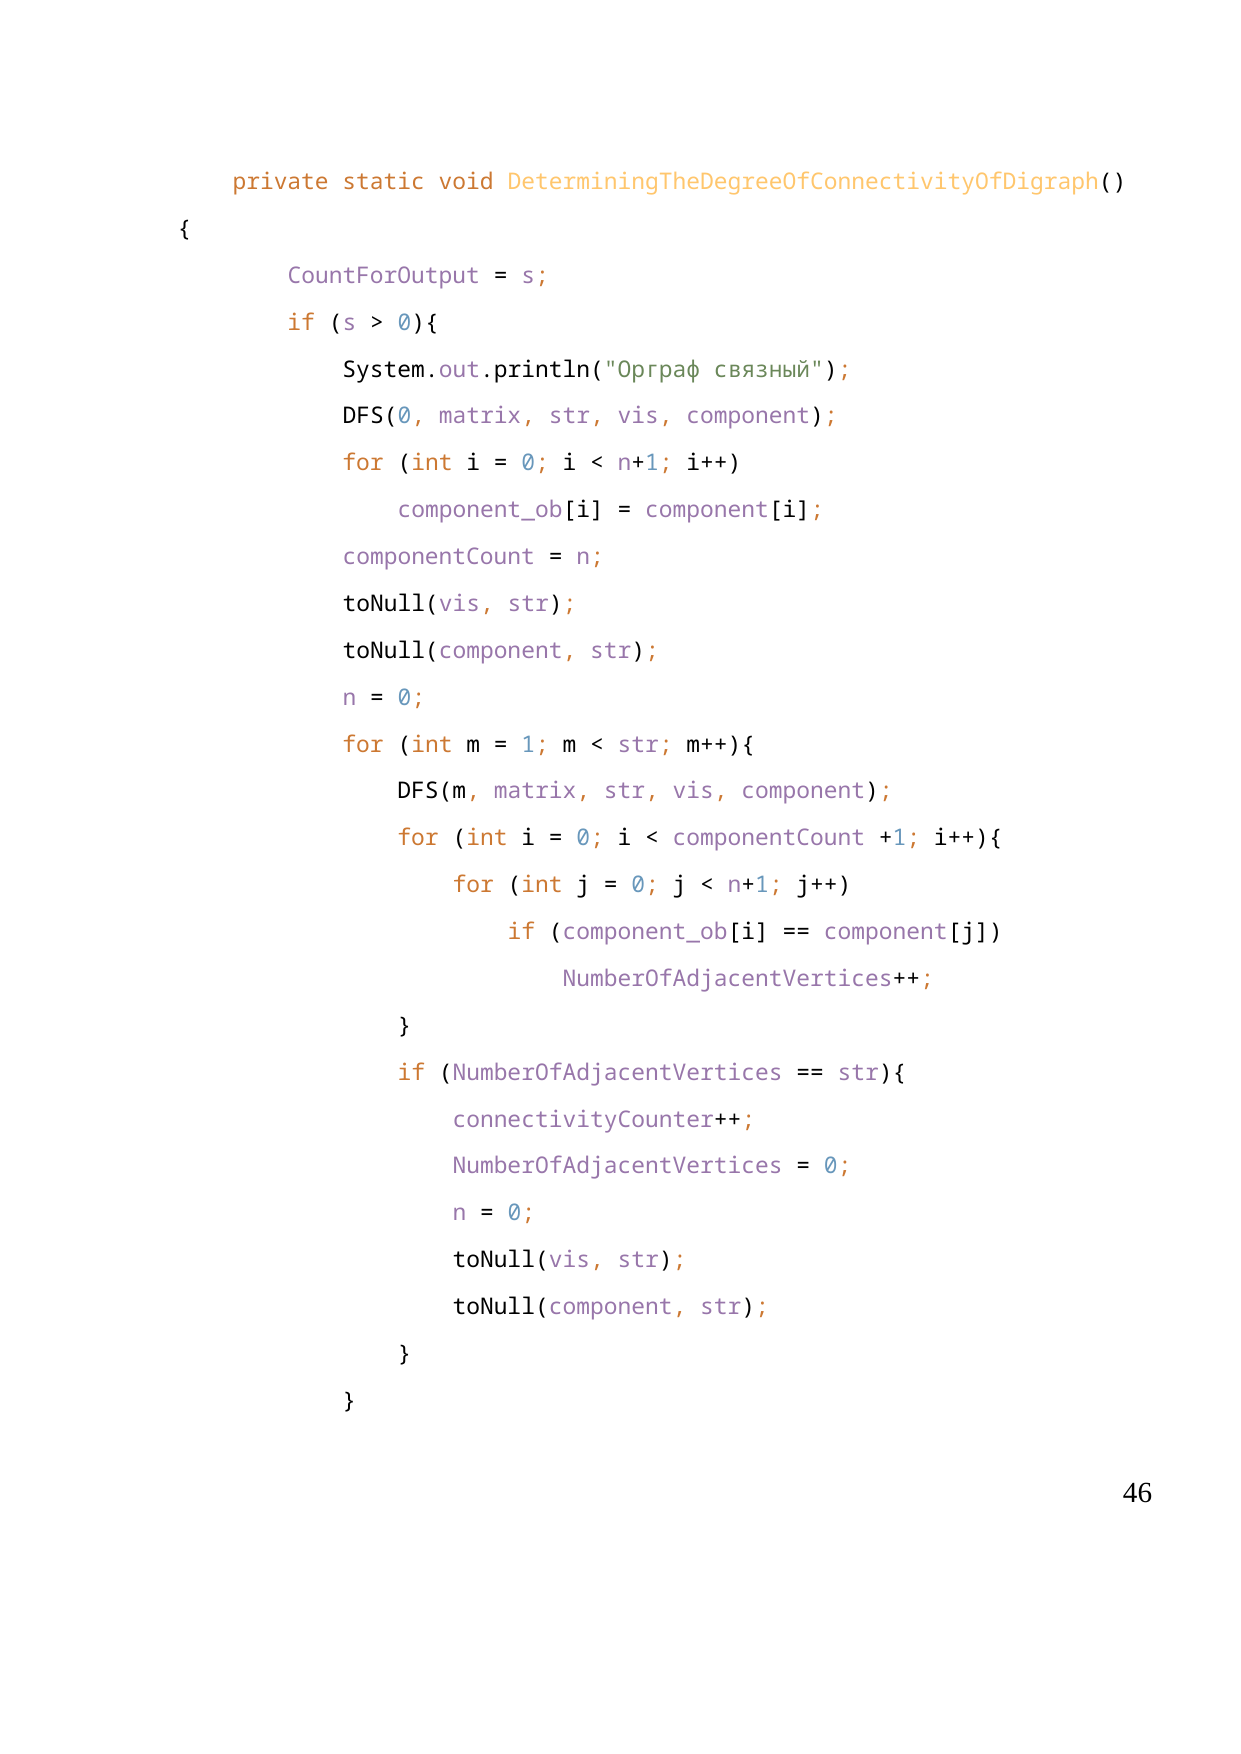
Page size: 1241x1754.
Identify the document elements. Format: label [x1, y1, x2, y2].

text [177, 118, 1152, 1415]
